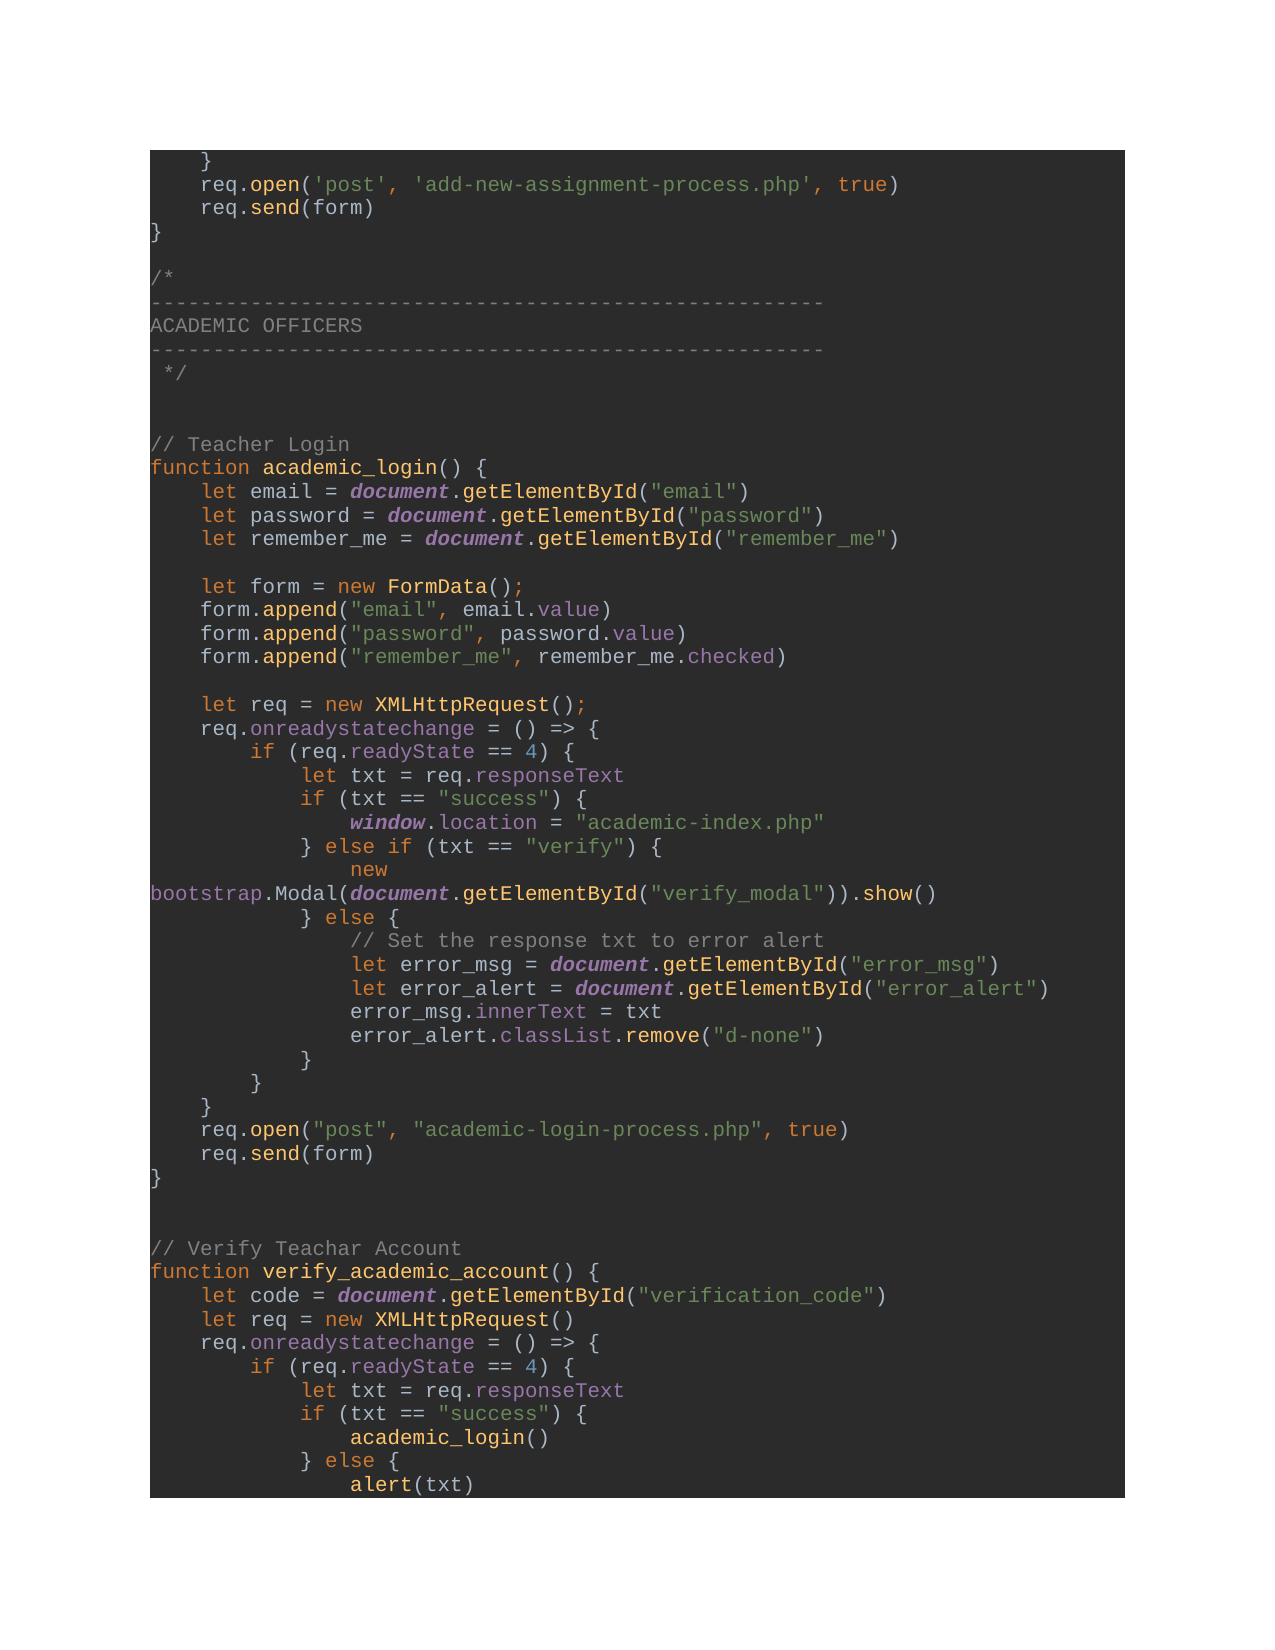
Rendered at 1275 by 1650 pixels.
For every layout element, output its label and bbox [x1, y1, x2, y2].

text [150, 150, 1125, 1498]
